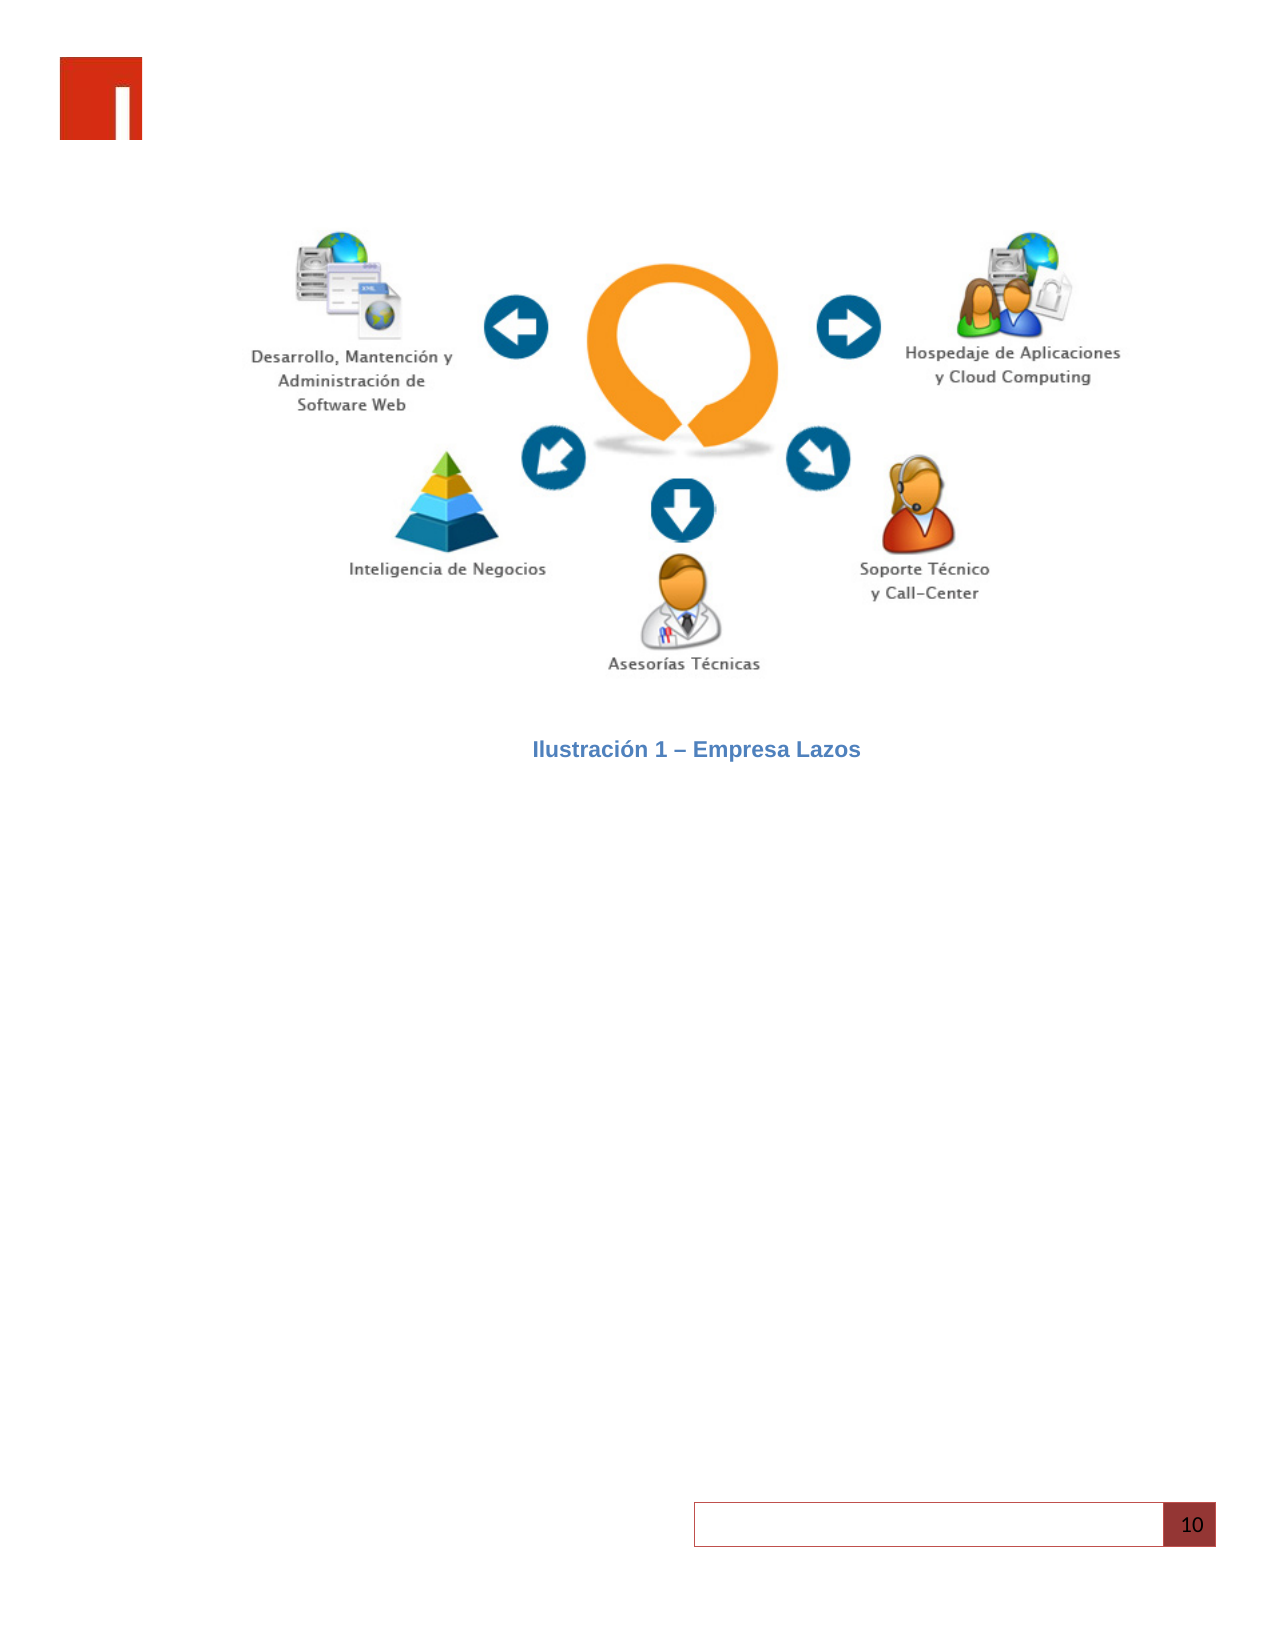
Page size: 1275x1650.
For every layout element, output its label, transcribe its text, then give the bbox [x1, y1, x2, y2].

picture [221, 177, 1143, 711]
picture [59, 57, 143, 140]
text Ilustración 1 – Empresa Lazos [236, 736, 1157, 762]
